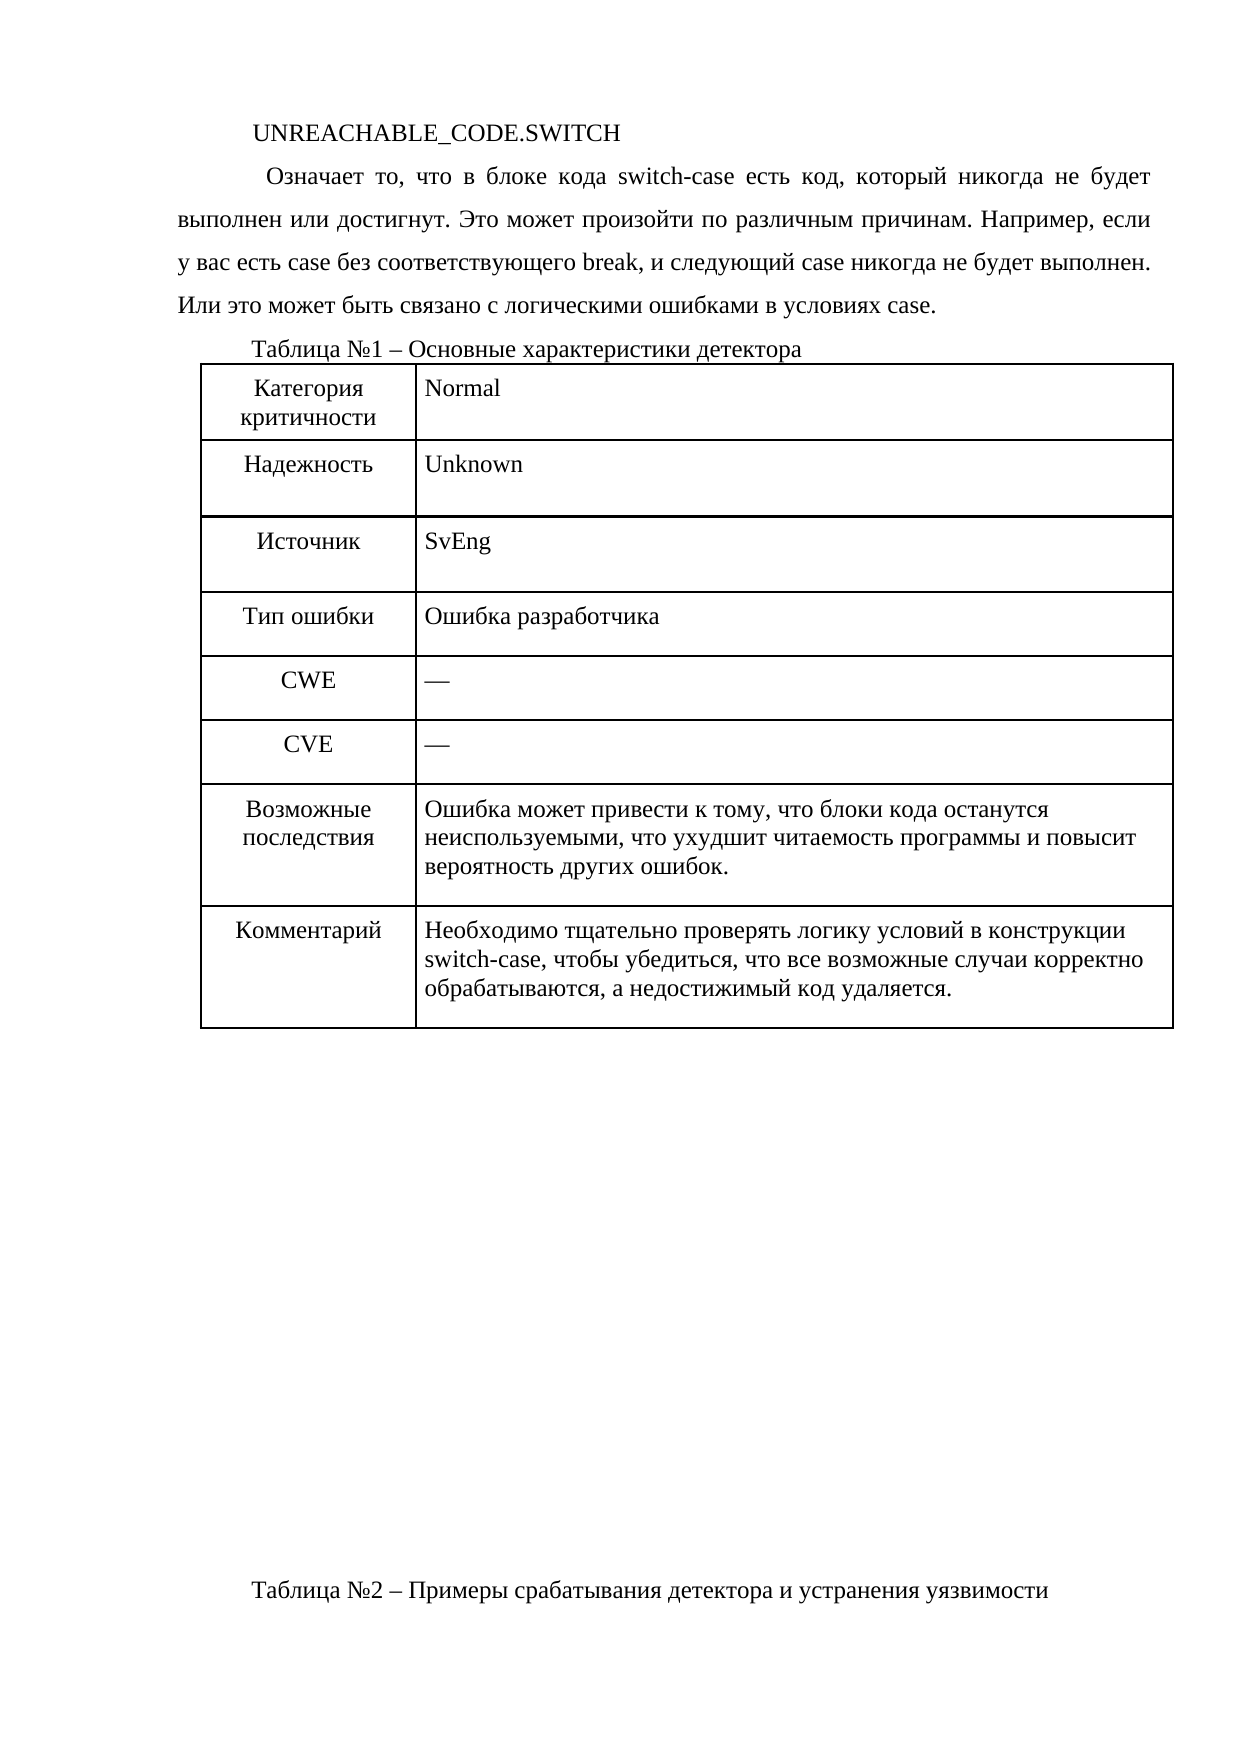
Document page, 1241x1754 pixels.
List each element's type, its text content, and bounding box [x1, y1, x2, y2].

text Таблица №2 – Примеры срабатывания детектора и устранения уязвимости [177, 1575, 1152, 1604]
table_header Категория критичности [202, 365, 415, 439]
table_cell — [417, 657, 1172, 719]
table_cell Ошибка может привести к тому, что блоки кода останутся неиспользуемыми, что ухудшит читаемость программы и повысит вероятность других ошибок. [417, 785, 1172, 905]
table_cell Комментарий [202, 907, 415, 1027]
text Таблица №1 – Основные характеристики детектора [177, 334, 1152, 362]
table_cell Unknown [417, 441, 1172, 515]
text UNREACHABLE_CODE.SWITCH [252, 118, 1152, 147]
table_cell Возможные последствия [202, 785, 415, 905]
table_cell — [417, 721, 1172, 783]
text Означает то, что в блоке кода switch-case есть код, который никогда не будет выполнен или достигнут. Это может произойти по различным причинам. Например, если у вас есть case без соответствующего break, и следующий case никогда не будет выполнен. Или это может быть связано с логическими ошибками в условиях case. [177, 161, 1152, 319]
table_cell CWE [202, 657, 415, 719]
table_cell Надежность [202, 441, 415, 515]
table_cell CVE [202, 721, 415, 783]
table_header Normal [417, 365, 1172, 439]
table_cell Необходимо тщательно проверять логику условий в конструкции switch-case, чтобы убедиться, что все возможные случаи корректно обрабатываются, а недостижимый код удаляется. [417, 907, 1172, 1027]
table_cell Ошибка разработчика [417, 593, 1172, 655]
table_cell Тип ошибки [202, 593, 415, 655]
table_cell Источник [202, 518, 415, 591]
table_cell SvEng [417, 518, 1172, 591]
